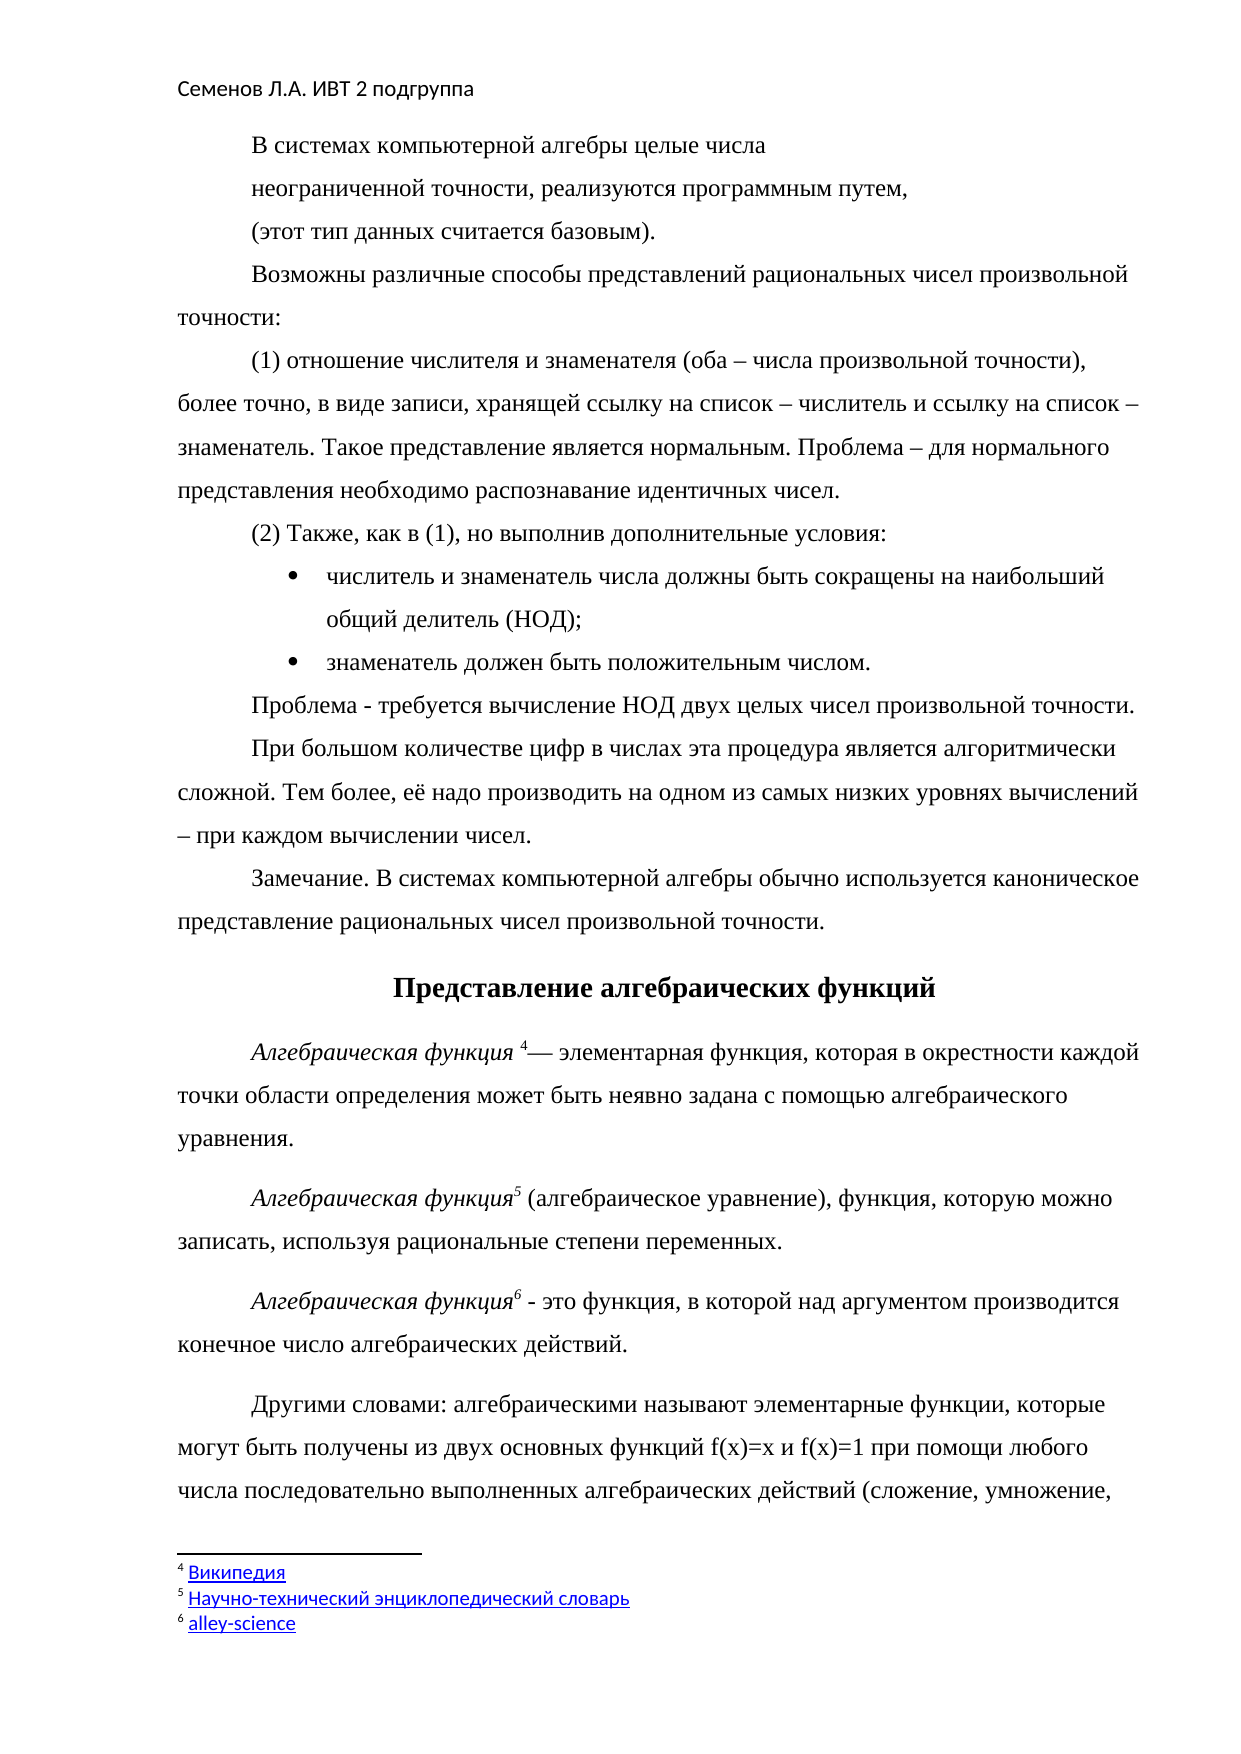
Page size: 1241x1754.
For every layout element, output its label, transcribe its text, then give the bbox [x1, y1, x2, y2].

text (1) отношение числителя и знаменателя (оба – числа произвольной точности), более точно, в виде записи, хранящей ссылку на список – числитель и ссылку на список – знаменатель. Такое представление является нормальным. Проблема – для нормального представления необходимо распознавание идентичных чисел. [177, 345, 1152, 503]
text Представление алгебраических функций [177, 970, 1152, 1003]
text (этот тип данных считается базовым). [177, 216, 1152, 245]
text При большом количестве цифр в числах эта процедура является алгоритмически сложной. Тем более, её надо производить на одном из самых низких уровнях вычислений – при каждом вычислении чисел. [177, 733, 1152, 848]
list числитель и знаменатель числа должны быть сокращены на наибольший общий делитель (НОД); [288, 561, 1152, 633]
text неограниченной точности, реализуются программным путем, [177, 173, 1152, 202]
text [177, 1389, 1152, 1504]
list знаменатель должен быть положительным числом. [288, 647, 1152, 676]
text (2) Также, как в (1), но выполнив дополнительные условия: [177, 518, 1152, 547]
text В системах компьютерной алгебры целые числа [177, 130, 1152, 158]
text Алгебраическая функция (алгебраическое уравнение), функция, которую можно записать, используя рациональные степени переменных. [177, 1183, 1152, 1255]
text Алгебраическая функция — элементарная функция, которая в окрестности каждой точки области определения может быть неявно задана с помощью алгебраического уравнения. [177, 1037, 1152, 1152]
text Замечание. В системах компьютерной алгебры обычно используется каноническое представление рациональных чисел произвольной точности. [177, 863, 1152, 935]
text Алгебраическая функция - это функция, в которой над аргументом производится конечное число алгебраических действий. [177, 1286, 1152, 1358]
text Возможны различные способы представлений рациональных чисел произвольной точности: [177, 259, 1152, 331]
text Проблема - требуется вычисление НОД двух целых чисел произвольной точности. [177, 690, 1152, 719]
